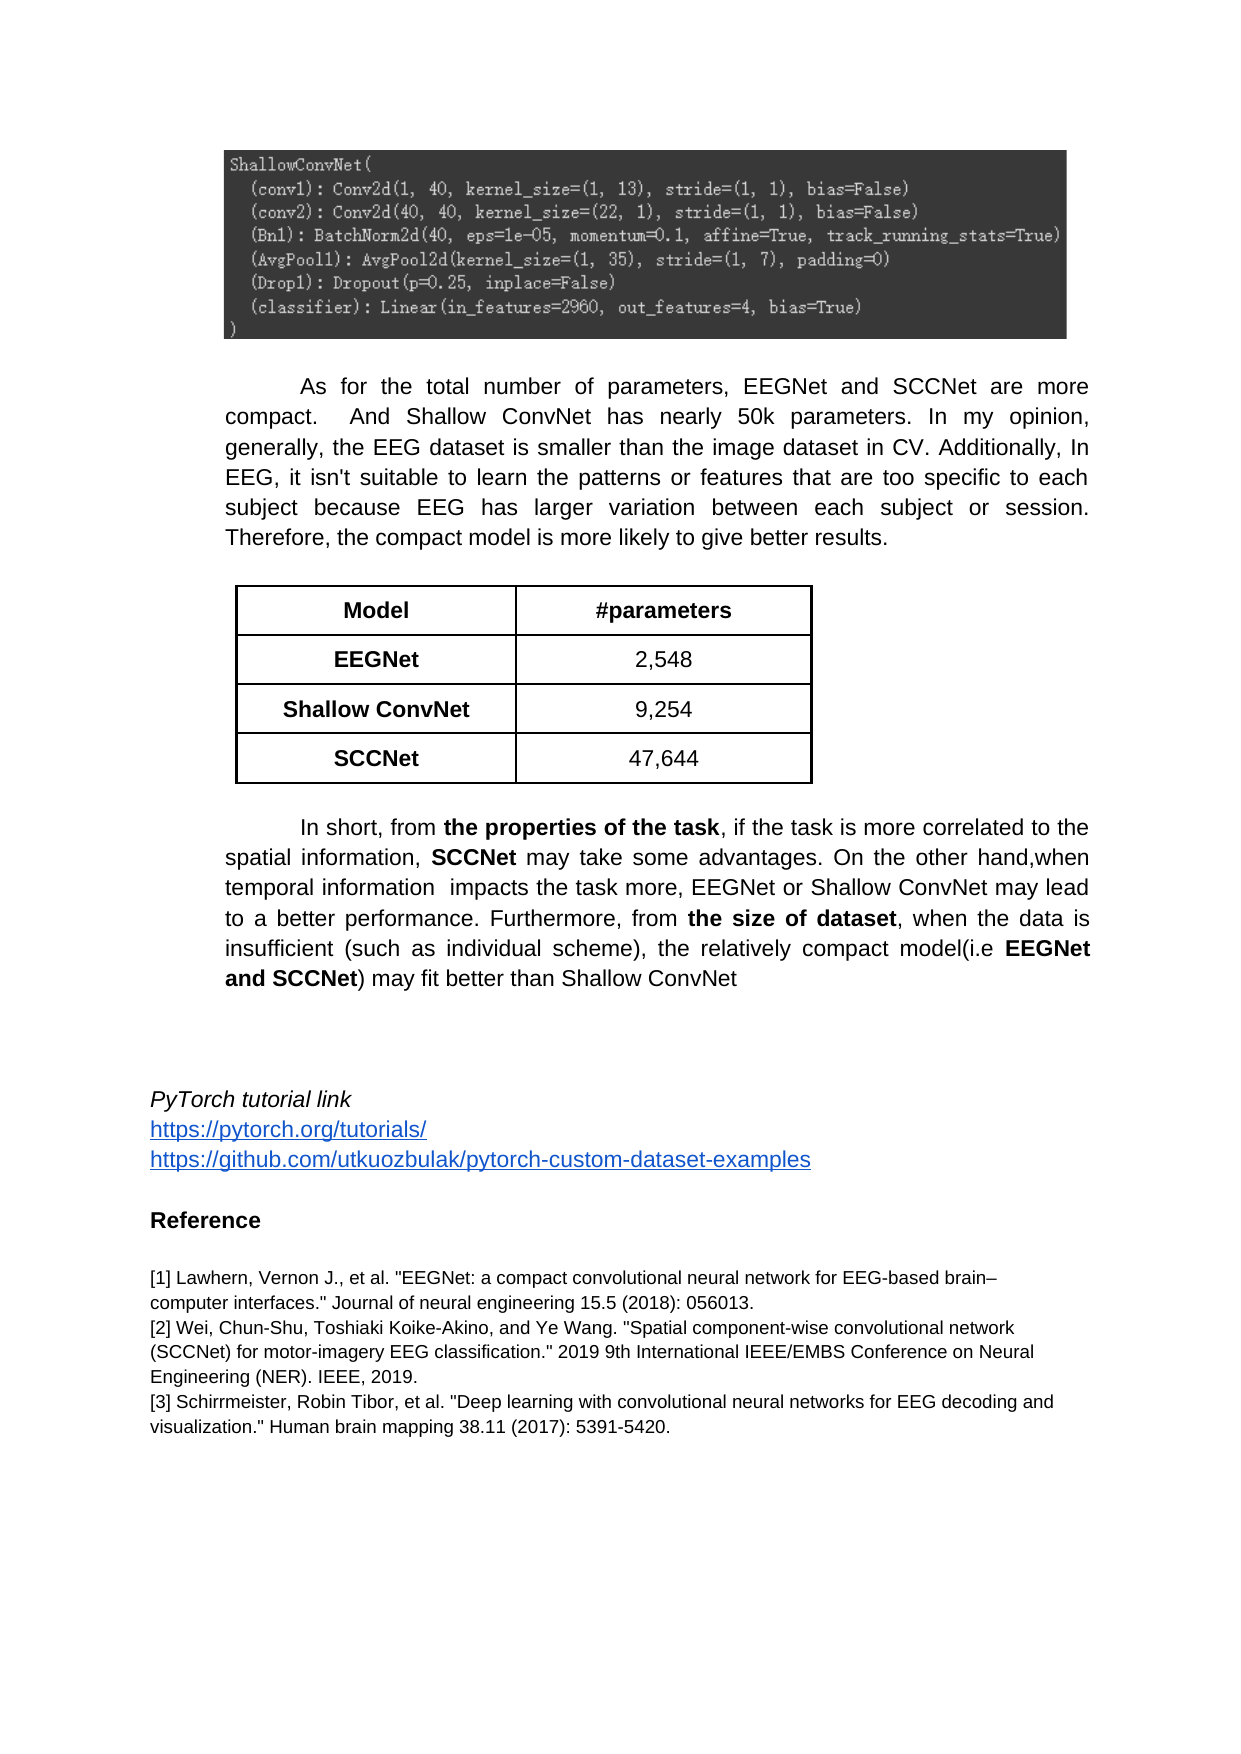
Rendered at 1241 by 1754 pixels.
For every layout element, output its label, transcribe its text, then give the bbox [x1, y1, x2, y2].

text PyTorch tutorial link [150, 1086, 1090, 1112]
text (SCCNet) for motor-imagery EEG classification." 2019 9th International IEEE/EMBS Conference on Neural [150, 1341, 1090, 1363]
table_cell 2,548 [517, 636, 810, 683]
table_cell SCCNet [238, 734, 515, 782]
text computer interfaces." Journal of neural engineering 15.5 (2018): 056013. [150, 1292, 1090, 1313]
text [2] Wei, Chun-Shu, Toshiaki Koike-Akino, and Ye Wang. "Spatial component-wise convolutional network [150, 1317, 1090, 1338]
table_cell EEGNet [238, 636, 515, 683]
table_header #parameters [517, 587, 810, 634]
text Engineering (NER). IEEE, 2019. [150, 1366, 1090, 1388]
text As for the total number of parameters, EEGNet and SCCNet are more compact. And Shallow ConvNet has nearly 50k parameters. In my opinion, generally, the EEG dataset is smaller than the image dataset in CV. Additionally, In EEG, it isn't suitable to learn the patterns or features that are too specific to each subject because EEG has larger variation between each subject or session. Therefore, the compact model is more likely to give better results. [225, 373, 1090, 550]
table_header Model [238, 587, 515, 634]
table_cell 9,254 [517, 685, 810, 732]
text [1] Lawhern, Vernon J., et al. "EEGNet: a compact convolutional neural network for EEG-based brain– [150, 1267, 1090, 1288]
text [3] Schirrmeister, Robin Tibor, et al. "Deep learning with convolutional neural networks for EEG decoding and visualization." Human brain mapping 38.11 (2017): 5391-5420. [150, 1391, 1090, 1437]
table_cell Shallow ConvNet [238, 685, 515, 732]
text In short, from the properties of the task, if the task is more correlated to the spatial information, SCCNet may take some advantages. On the other hand,when temporal information impacts the task more, EEGNet or Shallow ConvNet may lead to a better performance. Furthermore, from the size of dataset, when the data is insufficient (such as individual scheme), the relatively compact model(i.e EEGNet and SCCNet) may fit better than Shallow ConvNet [225, 814, 1090, 991]
table_cell 47,644 [517, 734, 810, 782]
text Reference [150, 1207, 1090, 1233]
text https://github.com/utkuozbulak/pytorch-custom-dataset-examples [150, 1146, 1090, 1172]
picture [223, 150, 1067, 339]
text https://pytorch.org/tutorials/ [150, 1116, 1090, 1142]
